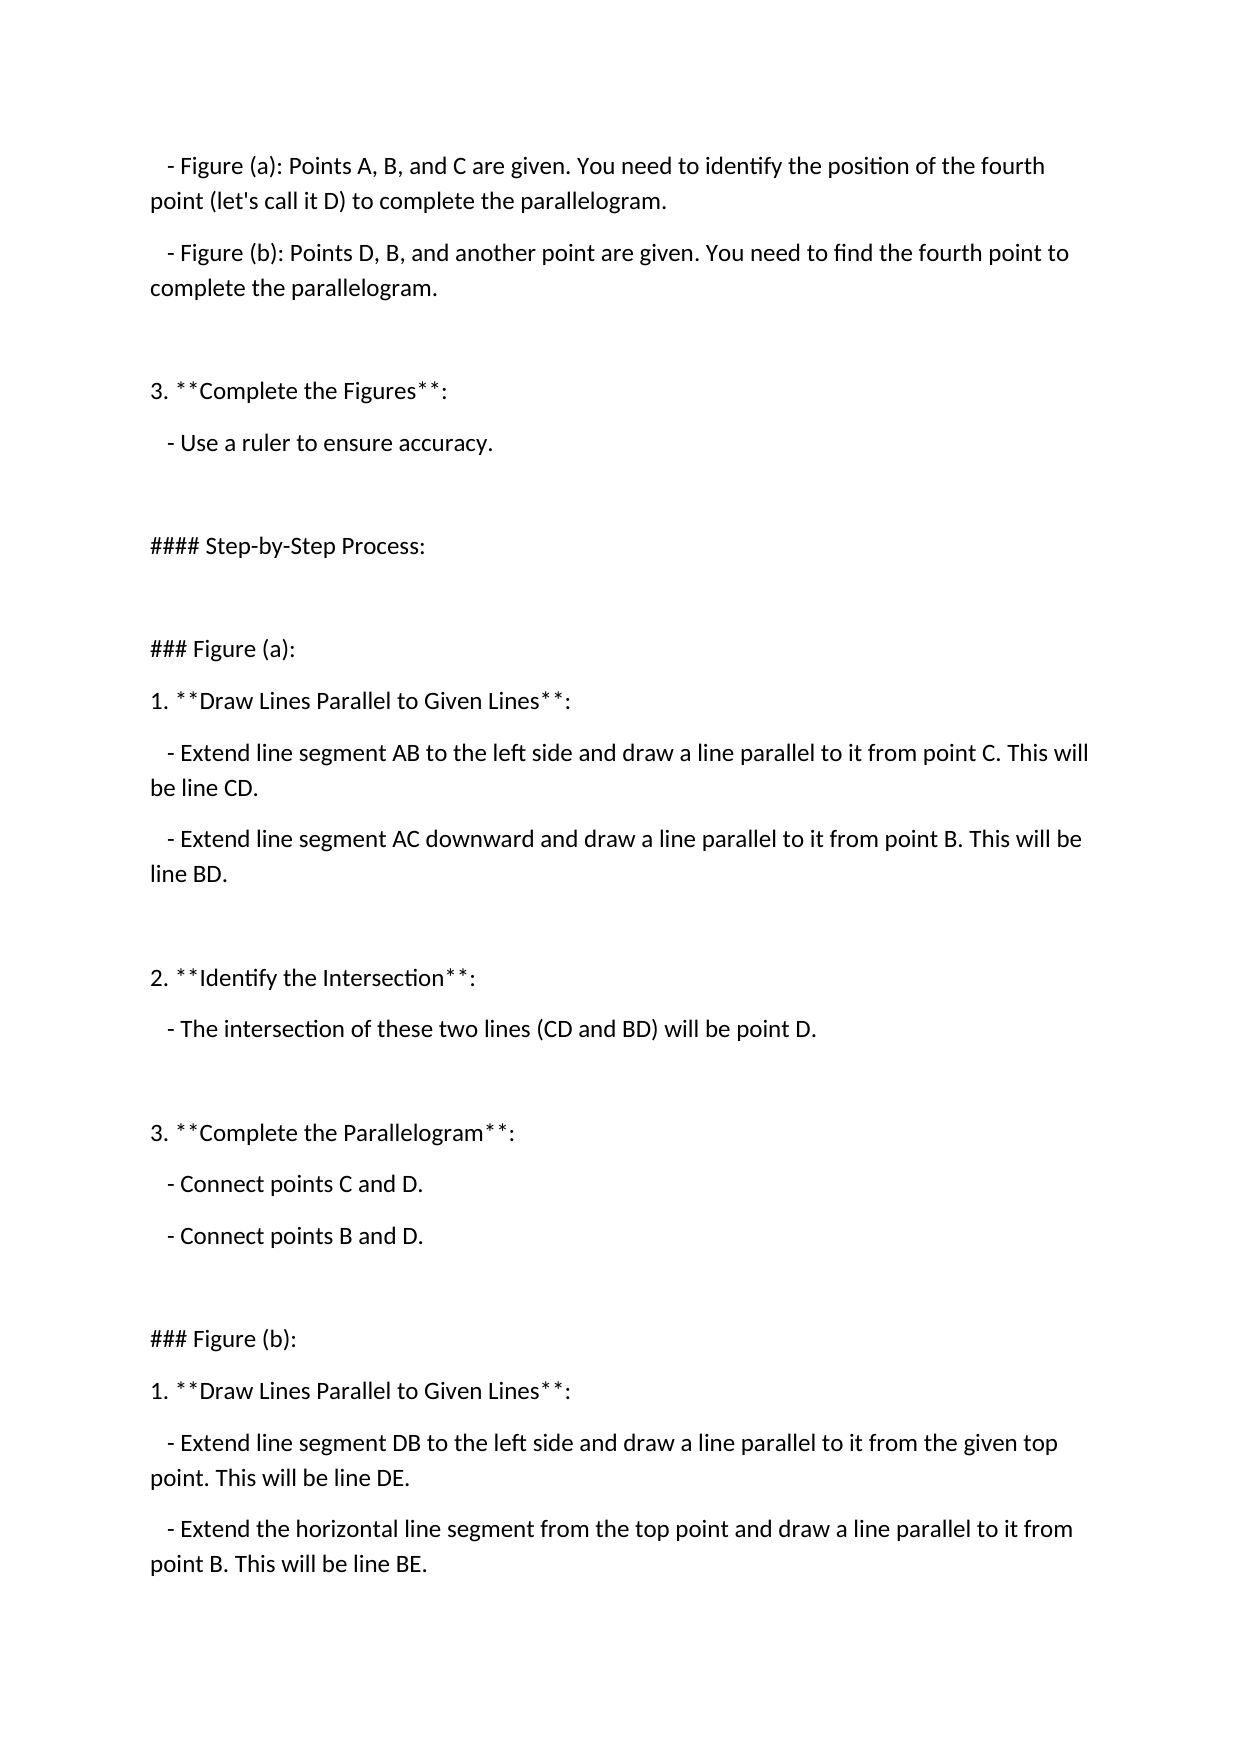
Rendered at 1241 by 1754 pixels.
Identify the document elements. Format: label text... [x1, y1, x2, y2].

text - Connect points C and D. [150, 1168, 1090, 1199]
text ### Figure (a): [150, 633, 1090, 664]
text - Extend the horizontal line segment from the top point and draw a line parallel to it from point B. This will be line BE. [150, 1513, 1090, 1579]
text - Extend line segment AB to the left side and draw a line parallel to it from point C. This will be line CD. [150, 737, 1090, 802]
text 3. **Complete the Parallelogram**: [150, 1117, 1090, 1147]
text - Extend line segment DB to the left side and draw a line parallel to it from the given top point. This will be line DE. [150, 1427, 1090, 1492]
text 1. **Draw Lines Parallel to Given Lines**: [150, 1375, 1090, 1406]
text - Extend line segment AC downward and draw a line parallel to it from point B. This will be line BD. [150, 823, 1090, 889]
text #### Step-by-Step Process: [150, 530, 1090, 561]
text - Connect points B and D. [150, 1220, 1090, 1251]
text ### Figure (b): [150, 1323, 1090, 1354]
text 3. **Complete the Figures**: [150, 375, 1090, 406]
text - The intersection of these two lines (CD and BD) will be point D. [150, 1013, 1090, 1044]
text - Figure (b): Points D, B, and another point are given. You need to find the fourth point to complete the parallelogram. [150, 237, 1090, 302]
text 2. **Identify the Intersection**: [150, 962, 1090, 992]
text - Figure (a): Points A, B, and C are given. You need to identify the position of the fourth point (let's call it D) to complete the parallelogram. [150, 150, 1090, 216]
text - Use a ruler to ensure accuracy. [150, 427, 1090, 457]
text 1. **Draw Lines Parallel to Given Lines**: [150, 685, 1090, 716]
